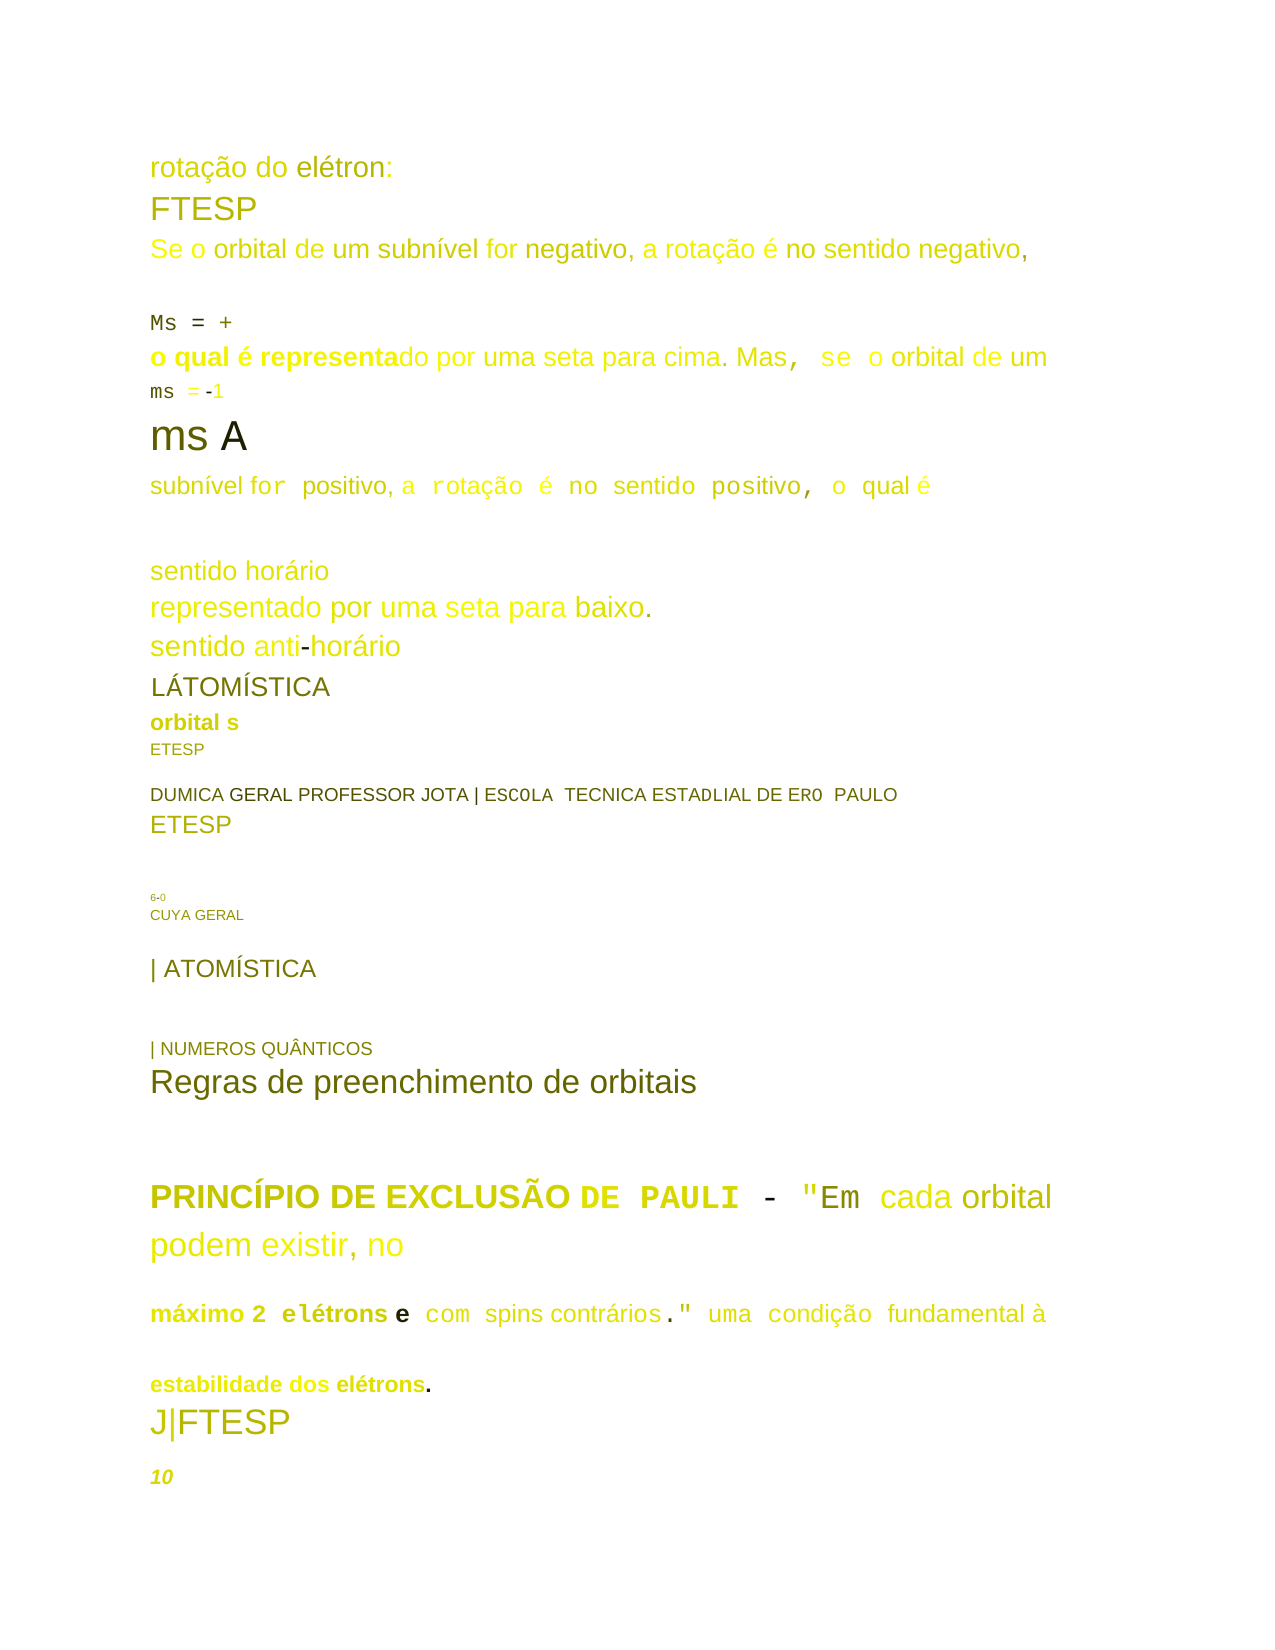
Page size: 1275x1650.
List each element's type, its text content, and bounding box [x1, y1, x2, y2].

text FTESP [150, 188, 1125, 227]
text | NUMEROS QUÂNTICOS [150, 1038, 1125, 1059]
text CUYA GERAL [150, 907, 1125, 924]
text Se o orbital de um subnível for negativo, a rotação é no sentido negativo, [150, 233, 1125, 264]
text estabilidade dos elétrons. [150, 1371, 1125, 1397]
text Ms = + [150, 311, 1125, 337]
text ms A [150, 409, 1125, 463]
text LÁTOMÍSTICA [150, 671, 1125, 704]
text PRINCÍPIO DE EXCLUSÃO DE PAULI - "Em cada orbital podem existir, no [150, 1177, 1125, 1263]
text 6-0 [150, 892, 1125, 905]
text o qual é representado por uma seta para cima. Mas, se o orbital de um [150, 341, 1125, 374]
text J|FTESP [150, 1401, 1125, 1442]
text ETESP [150, 739, 1125, 758]
text Regras de preenchimento de orbitais [150, 1062, 1125, 1101]
text sentido horário [150, 554, 1125, 586]
text representado por uma seta para baixo. [150, 591, 1125, 624]
text 10 [150, 1465, 1125, 1489]
text ETESP [150, 810, 1125, 839]
text ms = -1 [150, 379, 1125, 405]
text máximo 2 elétrons e com spins contrários." uma condição fundamental à [150, 1299, 1125, 1330]
text | ATOMÍSTICA [150, 953, 1125, 982]
text subnível for positivo, a rotação é no sentido positivo, o qual é [150, 471, 1125, 502]
text rotação do elétron: [150, 150, 1125, 183]
text DUMICA GERAL PROFESSOR JOTA | ESCOLA TECNICA ESTADLIAL DE ERO PAULO [150, 783, 1125, 807]
text sentido anti-horário [150, 629, 1125, 665]
text orbital s [150, 709, 1125, 736]
